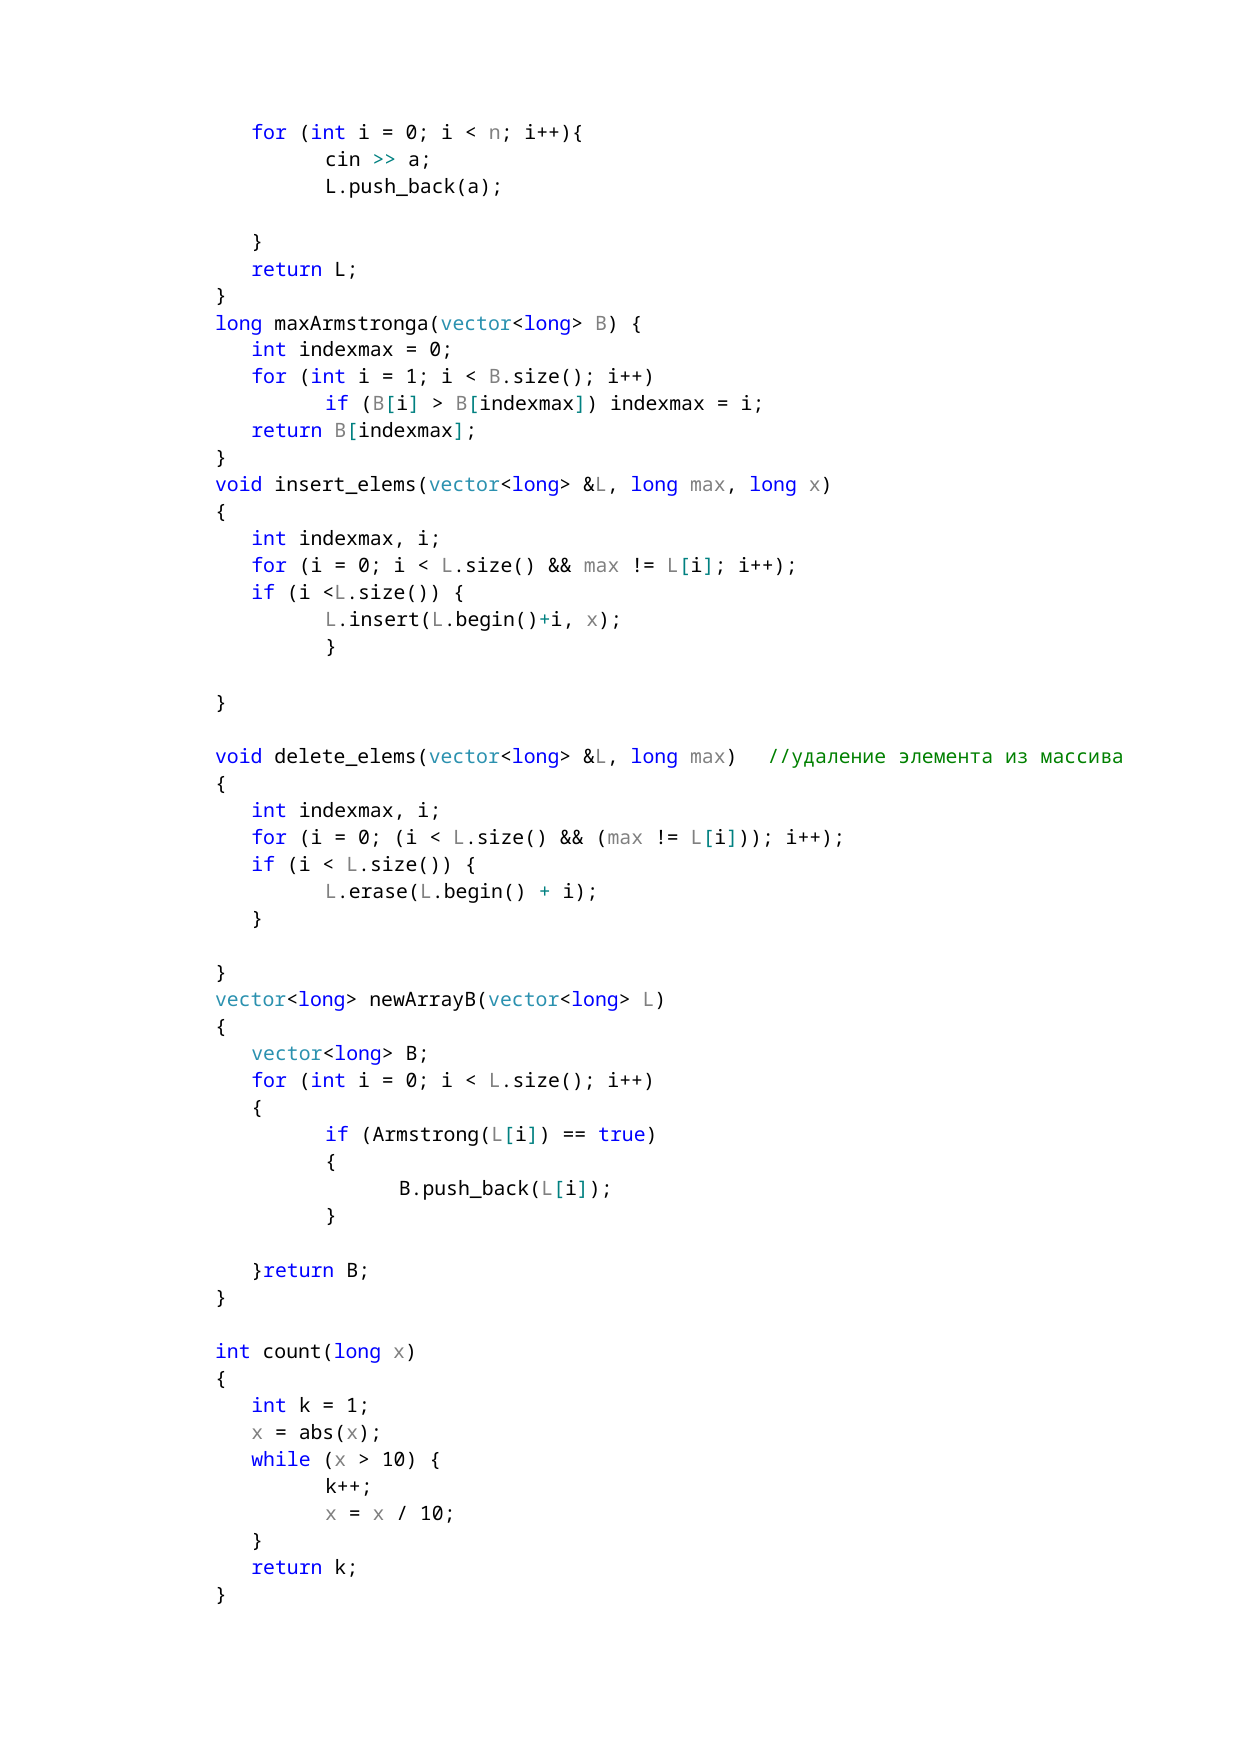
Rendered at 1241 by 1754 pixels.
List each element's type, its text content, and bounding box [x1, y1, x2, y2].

text void delete_elems(vector<long> &L, long max) //удаление элемента из массива [215, 742, 1152, 769]
text } [215, 228, 1152, 255]
text } [215, 1283, 1152, 1311]
text vector<long> B; [215, 1039, 1152, 1066]
text L.insert(L.begin()+i, x); [215, 606, 1152, 632]
text for (int i = 0; i < L.size(); i++) [215, 1066, 1152, 1093]
text if (Armstrong(L[i]) == true) [215, 1120, 1152, 1147]
text return B[indexmax]; [215, 417, 1152, 444]
text x = x / 10; [215, 1499, 1152, 1526]
text return k; [215, 1553, 1152, 1580]
text for (i = 0; (i < L.size() && (max != L[i])); i++); [215, 823, 1152, 850]
text { [215, 1093, 1152, 1120]
text if (B[i] > B[indexmax]) indexmax = i; [215, 390, 1152, 417]
text { [215, 769, 1152, 796]
text { [215, 1147, 1152, 1174]
text } [215, 444, 1152, 471]
text int k = 1; [215, 1391, 1152, 1418]
text L.erase(L.begin() + i); [215, 877, 1152, 904]
text B.push_back(L[i]); [215, 1174, 1152, 1201]
text } [215, 632, 1152, 659]
text x = abs(x); [215, 1418, 1152, 1445]
text int count(long x) [215, 1337, 1152, 1364]
text } [215, 1201, 1152, 1228]
text int indexmax, i; [215, 796, 1152, 823]
text for (int i = 0; i < n; i++){ [215, 118, 1152, 145]
text return L; [215, 255, 1152, 282]
text { [215, 498, 1152, 524]
text int indexmax, i; [215, 524, 1152, 552]
text while (x > 10) { [215, 1445, 1152, 1472]
text void insert_elems(vector<long> &L, long max, long x) [215, 471, 1152, 498]
text long maxArmstronga(vector<long> B) { [215, 309, 1152, 336]
text } [215, 1526, 1152, 1553]
text for (int i = 1; i < B.size(); i++) [215, 363, 1152, 390]
text { [215, 1364, 1152, 1391]
text L.push_back(a); [215, 172, 1152, 199]
text if (i <L.size()) { [215, 578, 1152, 606]
text } [215, 1580, 1152, 1607]
text } [215, 282, 1152, 309]
text }return B; [215, 1257, 1152, 1283]
text vector<long> newArrayB(vector<long> L) [215, 985, 1152, 1012]
text if (i < L.size()) { [215, 850, 1152, 877]
text cin >> a; [215, 145, 1152, 172]
text } [215, 904, 1152, 931]
text for (i = 0; i < L.size() && max != L[i]; i++); [215, 552, 1152, 578]
text k++; [215, 1472, 1152, 1499]
text { [215, 1012, 1152, 1039]
text } [215, 958, 1152, 985]
text } [215, 688, 1152, 715]
text int indexmax = 0; [215, 336, 1152, 363]
